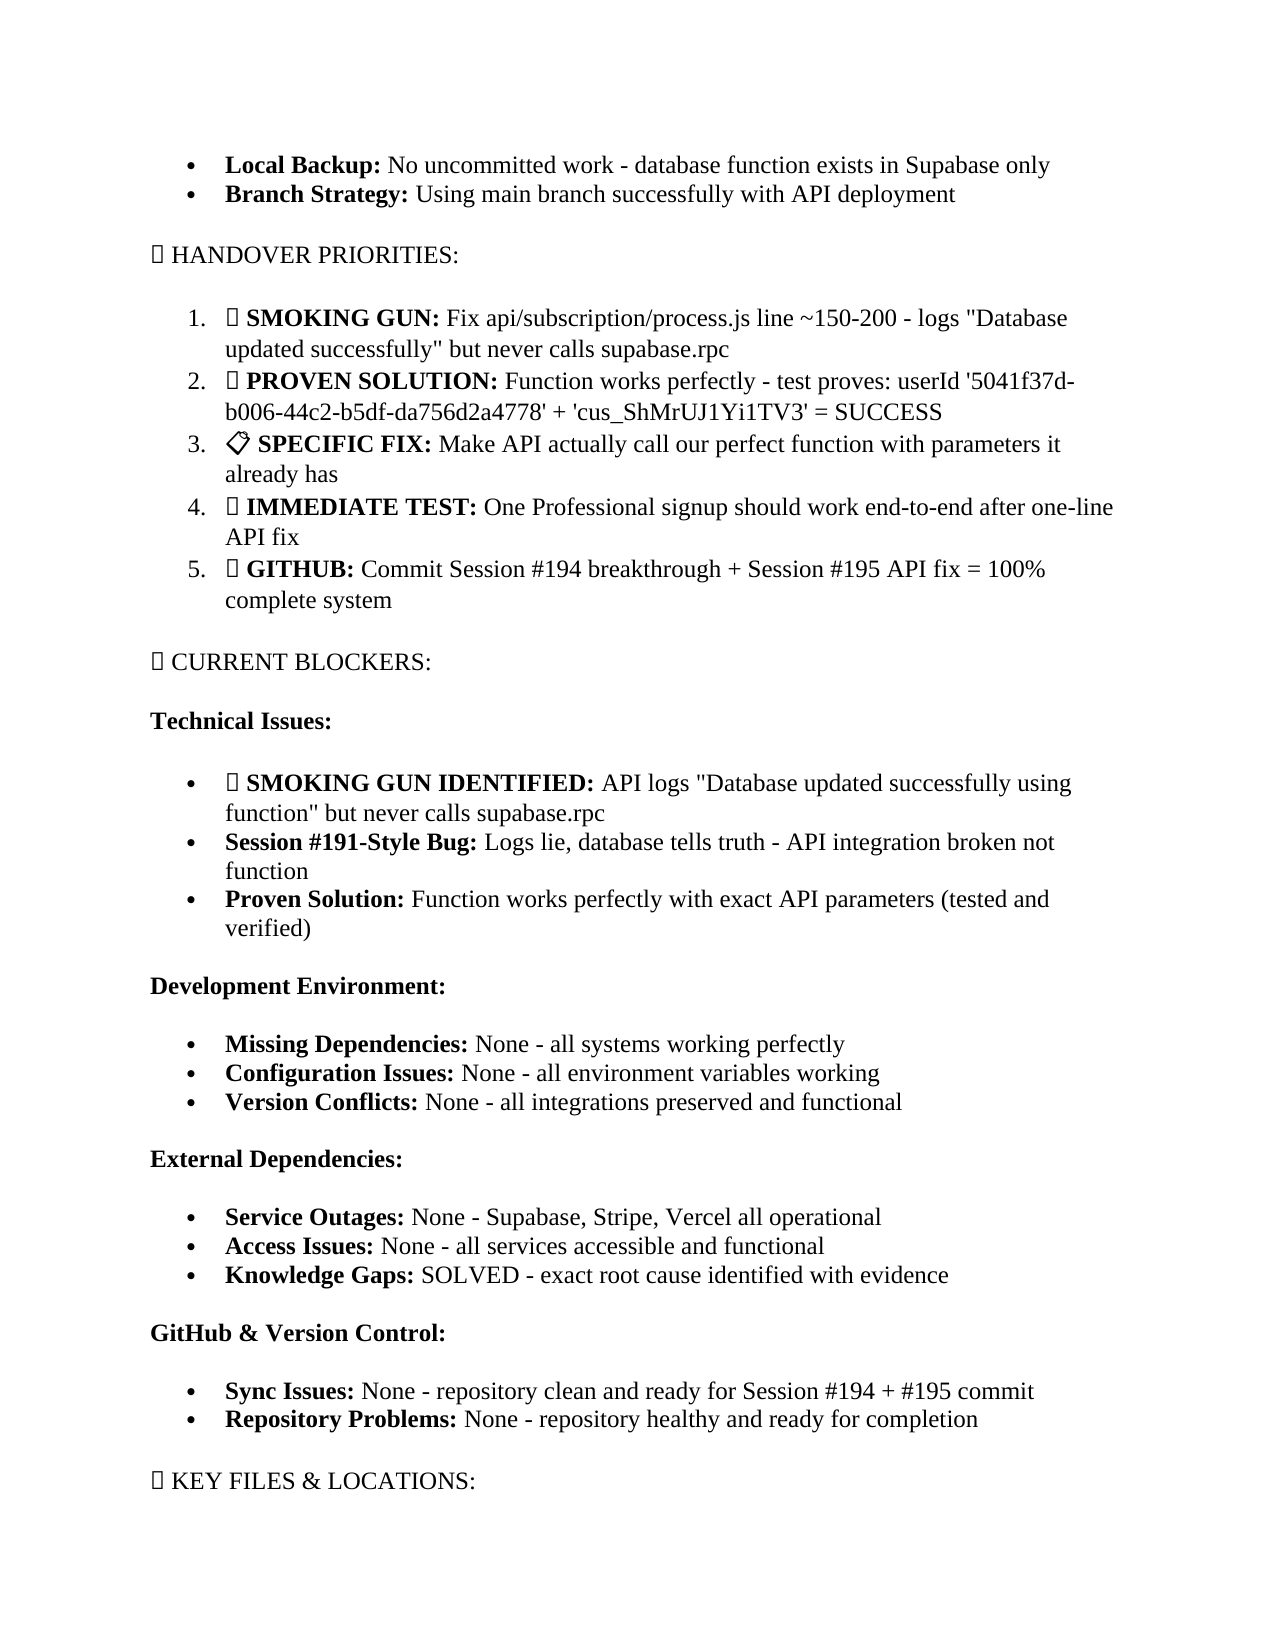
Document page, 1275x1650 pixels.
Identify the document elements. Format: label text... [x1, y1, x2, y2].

list Version Conflicts: None - all integrations preserved and functional [187, 1087, 1125, 1115]
list Knowledge Gaps: SOLVED - exact root cause identified with evidence [187, 1260, 1125, 1289]
text GitHub & Version Control: [150, 1318, 1125, 1347]
list 📋 SPECIFIC FIX: Make API actually call our perfect function with parameters it already has [187, 426, 1125, 488]
list 🧪 PROVEN SOLUTION: Function works perfectly - test proves: userId '5041f37d-b006-44c2-b5df-da756d2a4778' + 'cus_ShMrUJ1Yi1TV3' = SUCCESS [187, 363, 1125, 426]
list Session #191-Style Bug: Logs lie, database tells truth - API integration broken not function [187, 827, 1125, 884]
list Configuration Issues: None - all environment variables working [187, 1058, 1125, 1087]
text External Dependencies: [150, 1144, 1125, 1173]
list 🚀 IMMEDIATE TEST: One Professional signup should work end-to-end after one-line API fix [187, 488, 1125, 551]
list Proven Solution: Function works perfectly with exact API parameters (tested and verified) [187, 884, 1125, 942]
list Access Issues: None - all services accessible and functional [187, 1231, 1125, 1260]
text Technical Issues: [150, 706, 1125, 735]
list Missing Dependencies: None - all systems working perfectly [187, 1029, 1125, 1058]
list 🔥 SMOKING GUN: Fix api/subscription/process.js line ~150-200 - logs "Database updated successfully" but never calls supabase.rpc [187, 300, 1125, 363]
list Sync Issues: None - repository clean and ready for Session #194 + #195 commit [187, 1376, 1125, 1404]
text Development Environment: [150, 971, 1125, 1000]
text 🚫 CURRENT BLOCKERS: [150, 643, 1125, 677]
list 🔥 SMOKING GUN IDENTIFIED: API logs "Database updated successfully using function" but never calls supabase.rpc [187, 764, 1125, 827]
text 📁 KEY FILES & LOCATIONS: [150, 1462, 1125, 1497]
list Local Backup: No uncommitted work - database function exists in Supabase only [187, 150, 1125, 179]
list Branch Strategy: Using main branch successfully with API deployment [187, 179, 1125, 207]
text 🎯 HANDOVER PRIORITIES: [150, 237, 1125, 271]
list Service Outages: None - Supabase, Stripe, Vercel all operational [187, 1202, 1125, 1231]
list Repository Problems: None - repository healthy and ready for completion [187, 1404, 1125, 1433]
list 🎉 GITHUB: Commit Session #194 breakthrough + Session #195 API fix = 100% complete system [187, 551, 1125, 614]
